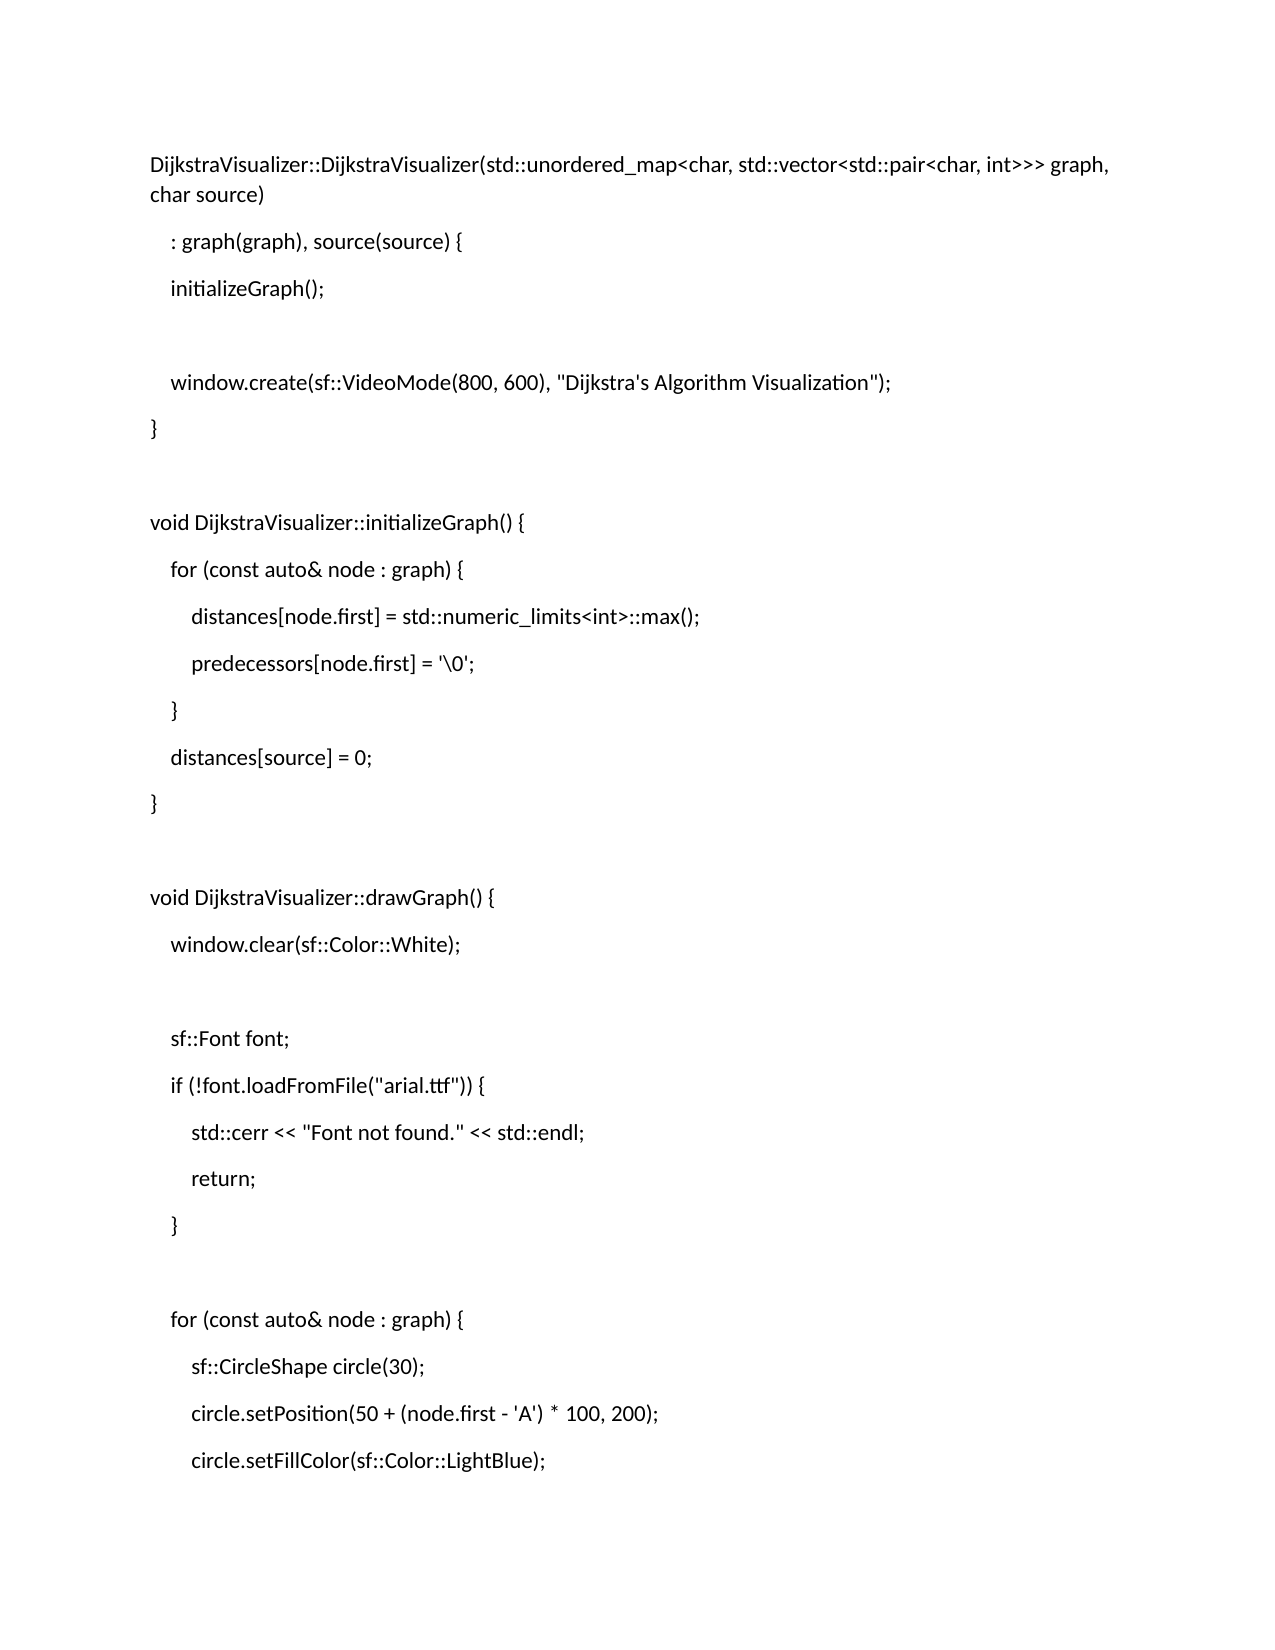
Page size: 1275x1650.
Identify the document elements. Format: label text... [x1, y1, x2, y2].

text circle.setFillColor(sf::Color::LightBlue); [150, 1446, 1125, 1474]
text return; [150, 1164, 1125, 1193]
text distances[source] = 0; [150, 743, 1125, 771]
text window.create(sf::VideoMode(800, 600), "Dijkstra's Algorithm Visualization"); [150, 368, 1125, 396]
text sf::Font font; [150, 1024, 1125, 1052]
text window.clear(sf::Color::White); [150, 930, 1125, 958]
text } [150, 789, 1125, 818]
text : graph(graph), source(source) { [150, 227, 1125, 255]
text for (const auto& node : graph) { [150, 555, 1125, 583]
text for (const auto& node : graph) { [150, 1305, 1125, 1333]
text } [150, 414, 1125, 443]
text DijkstraVisualizer::DijkstraVisualizer(std::unordered_map<char, std::vector<std::pair<char, int>>> graph, char source) [150, 150, 1125, 208]
text predecessors[node.first] = '\0'; [150, 649, 1125, 677]
text void DijkstraVisualizer::drawGraph() { [150, 883, 1125, 911]
text } [150, 1211, 1125, 1239]
text circle.setPosition(50 + (node.first - 'A') * 100, 200); [150, 1399, 1125, 1427]
text distances[node.first] = std::numeric_limits<int>::max(); [150, 602, 1125, 630]
text std::cerr << "Font not found." << std::endl; [150, 1118, 1125, 1146]
text void DijkstraVisualizer::initializeGraph() { [150, 508, 1125, 536]
text if (!font.loadFromFile("arial.ttf")) { [150, 1071, 1125, 1099]
text sf::CircleShape circle(30); [150, 1352, 1125, 1380]
text } [150, 696, 1125, 724]
text initializeGraph(); [150, 274, 1125, 302]
